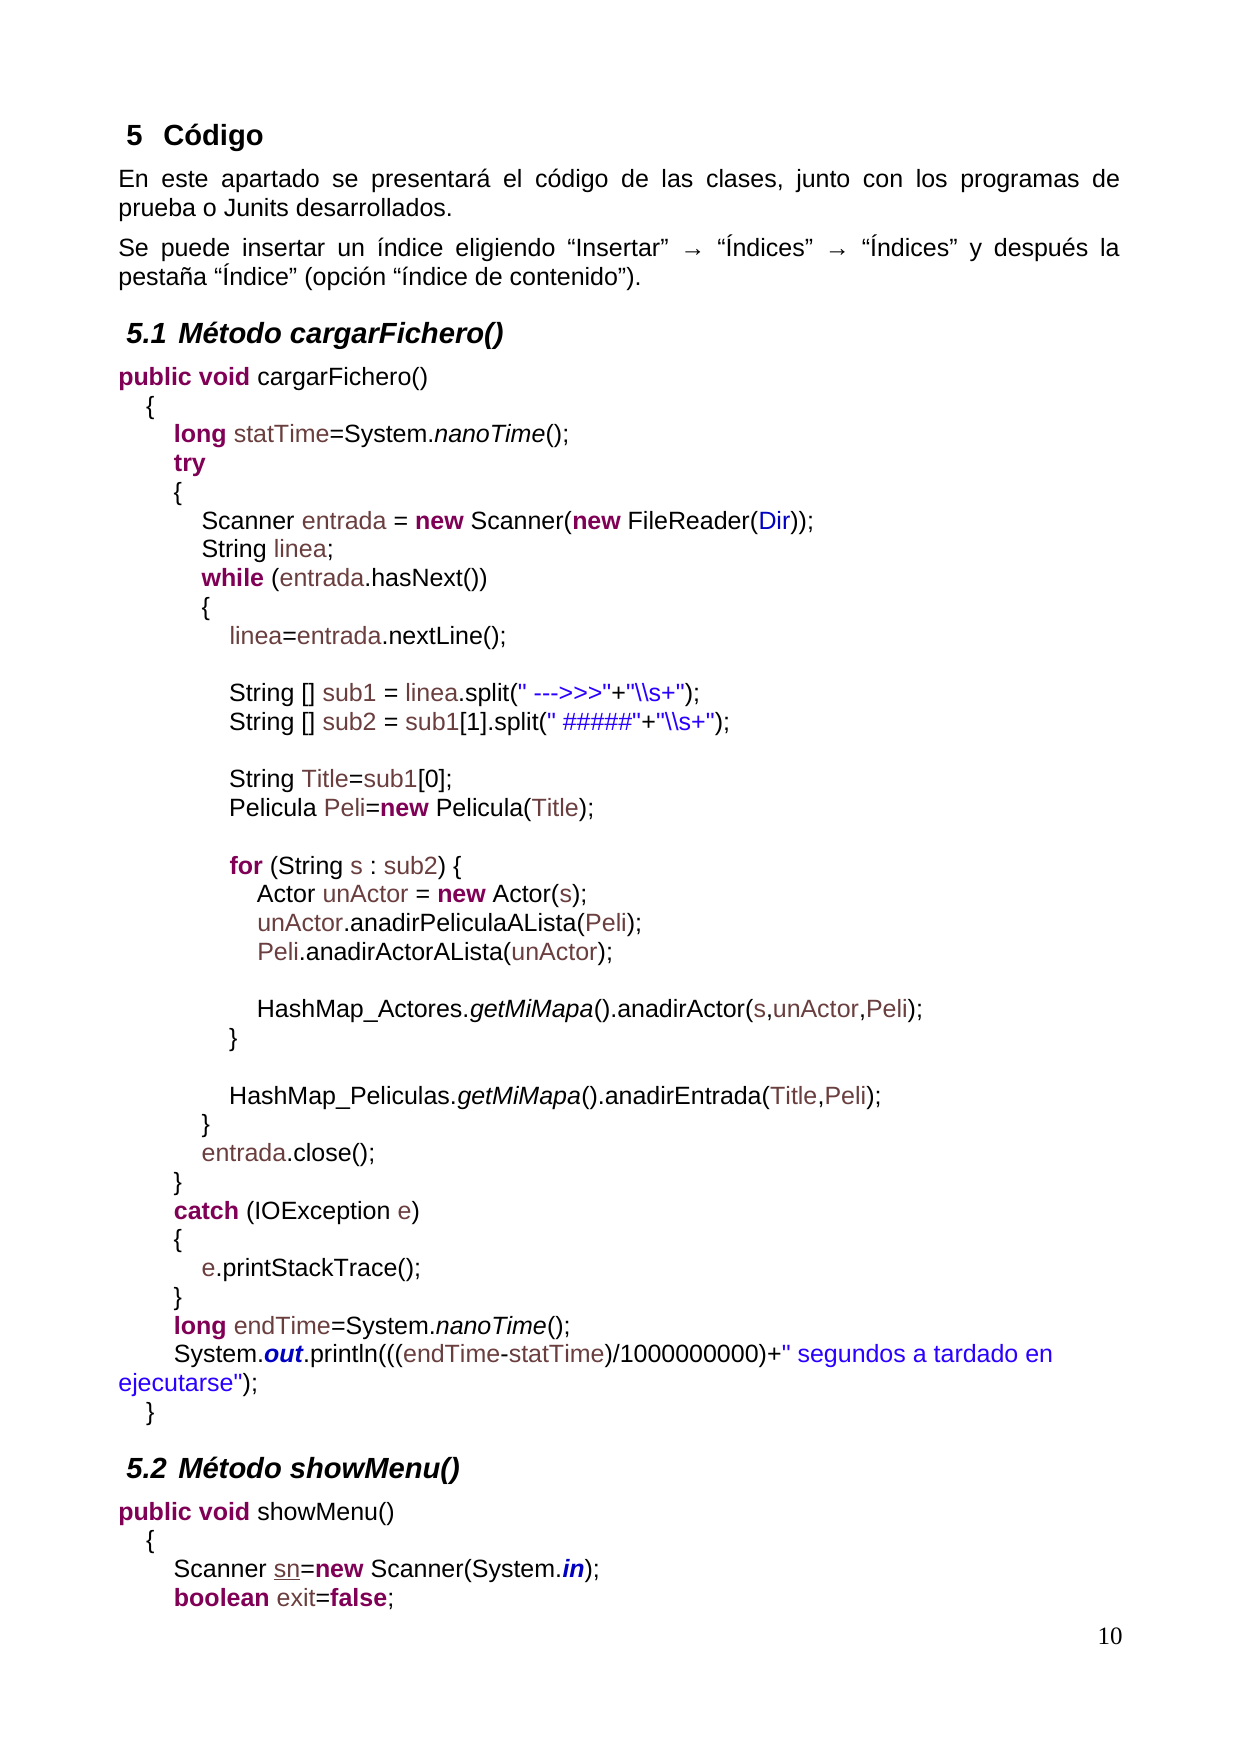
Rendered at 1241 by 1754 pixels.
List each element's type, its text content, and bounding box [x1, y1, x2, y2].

text linea=entrada.nextLine(); [118, 621, 1122, 649]
text String [] sub1 = linea.split(" --->>>"+"\\s+"); [118, 678, 1122, 707]
text { [118, 477, 1122, 506]
text HashMap_Peliculas.getMiMapa().anadirEntrada(Title,Peli); [118, 1081, 1122, 1109]
subtitle Código [118, 118, 1122, 152]
text for (String s : sub2) { [118, 851, 1122, 879]
text long endTime=System.nanoTime(); [118, 1311, 1122, 1339]
text En este apartado se presentará el código de las clases, junto con los programas de prueba o Junits desarrollados. [118, 164, 1122, 222]
text Actor unActor = new Actor(s); [118, 879, 1122, 908]
text long statTime=System.nanoTime(); [118, 419, 1122, 448]
subtitle Método showMenu() [118, 1451, 1122, 1484]
text try [118, 448, 1122, 477]
text Peli.anadirActorALista(unActor); [118, 937, 1122, 966]
text } [118, 1023, 1122, 1052]
text catch (IOException e) [118, 1196, 1122, 1224]
text entrada.close(); [118, 1138, 1122, 1167]
text } [118, 1397, 1122, 1426]
text System.out.println(((endTime-statTime)/1000000000)+" segundos a tardado en ejecutarse"); [118, 1339, 1122, 1397]
text { [118, 592, 1122, 621]
text } [118, 1282, 1122, 1311]
text HashMap_Actores.getMiMapa().anadirActor(s,unActor,Peli); [118, 994, 1122, 1023]
text e.printStackTrace(); [118, 1253, 1122, 1282]
text } [118, 1109, 1122, 1138]
text String Title=sub1[0]; [118, 764, 1122, 793]
text { [118, 391, 1122, 419]
text { [118, 1526, 1122, 1554]
text Se puede insertar un índice eligiendo “Insertar” → “Índices” → “Índices” y después la pestaña “Índice” (opción “índice de contenido”). [118, 233, 1122, 291]
text { [118, 1224, 1122, 1253]
text public void showMenu() [118, 1497, 1122, 1526]
text String [] sub2 = sub1[1].split(" #####"+"\\s+"); [118, 707, 1122, 736]
text boolean exit=false; [118, 1583, 1122, 1612]
subtitle Método cargarFichero() [118, 316, 1122, 349]
text unActor.anadirPeliculaALista(Peli); [118, 908, 1122, 937]
text } [118, 1167, 1122, 1196]
text String linea; [118, 534, 1122, 563]
text Scanner sn=new Scanner(System.in); [118, 1554, 1122, 1583]
text while (entrada.hasNext()) [118, 563, 1122, 592]
text Scanner entrada = new Scanner(new FileReader(Dir)); [118, 506, 1122, 534]
text Pelicula Peli=new Pelicula(Title); [118, 793, 1122, 822]
text public void cargarFichero() [118, 362, 1122, 391]
